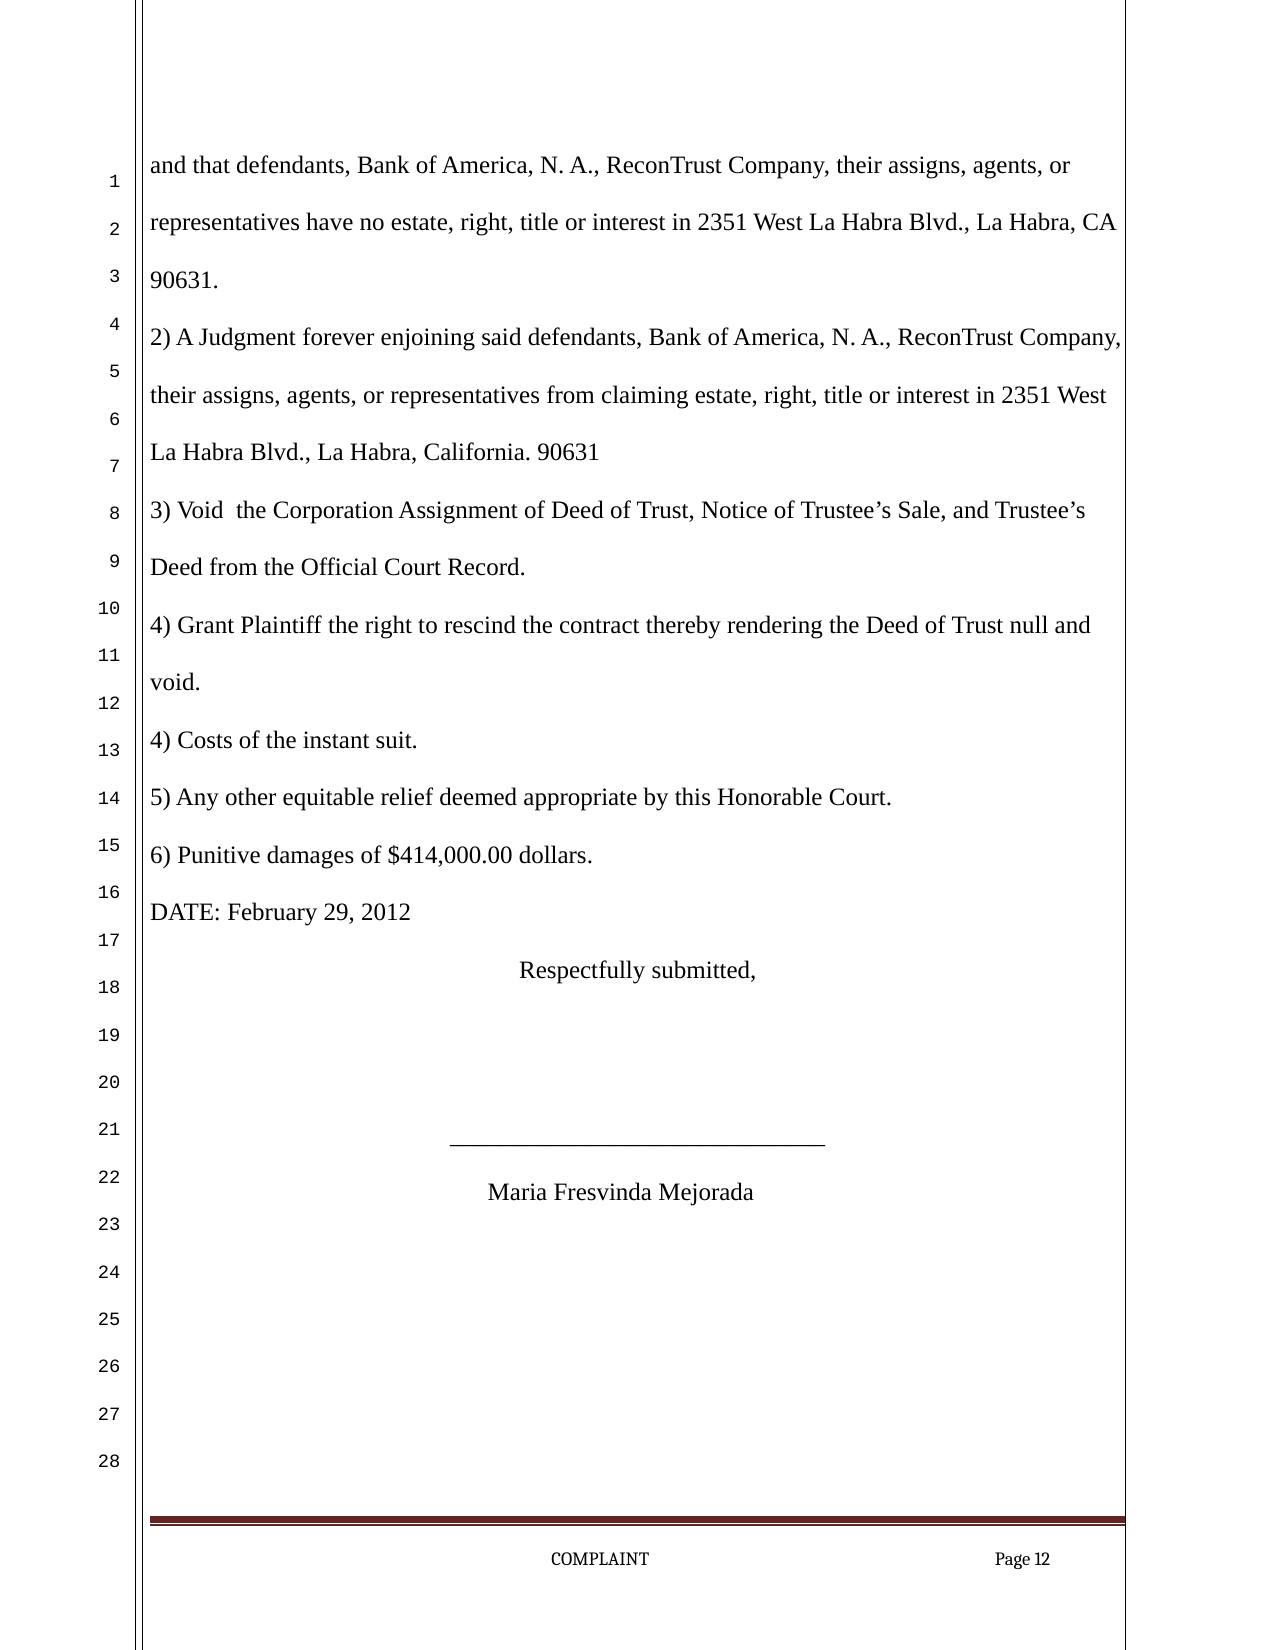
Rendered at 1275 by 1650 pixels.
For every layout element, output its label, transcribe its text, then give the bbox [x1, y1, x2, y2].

text 5) Any other equitable relief deemed appropriate by this Honorable Court. [150, 782, 1125, 811]
text DATE: February 29, 2012 [150, 897, 1125, 926]
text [150, 1177, 1125, 1206]
text 2) A Judgment forever enjoining said defendants, Bank of America, N. A., ReconTrust Company, their assigns, agents, or representatives from claiming estate, right, title or interest in 2351 West La Habra Blvd., La Habra, California. 90631 [150, 322, 1125, 466]
text 3) Void the Corporation Assignment of Deed of Trust, Notice of Trustee’s Sale, and Trustee’s Deed from the Official Court Record. [150, 495, 1125, 581]
text ______________________________ [150, 1120, 1125, 1149]
text 6) Punitive damages of $414,000.00 dollars. [150, 840, 1125, 869]
text Respectfully submitted, [150, 955, 1125, 984]
text 4) Costs of the instant suit. [150, 725, 1125, 754]
text 4) Grant Plaintiff the right to rescind the contract thereby rendering the Deed of Trust null and void. [150, 610, 1125, 696]
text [150, 150, 1125, 294]
